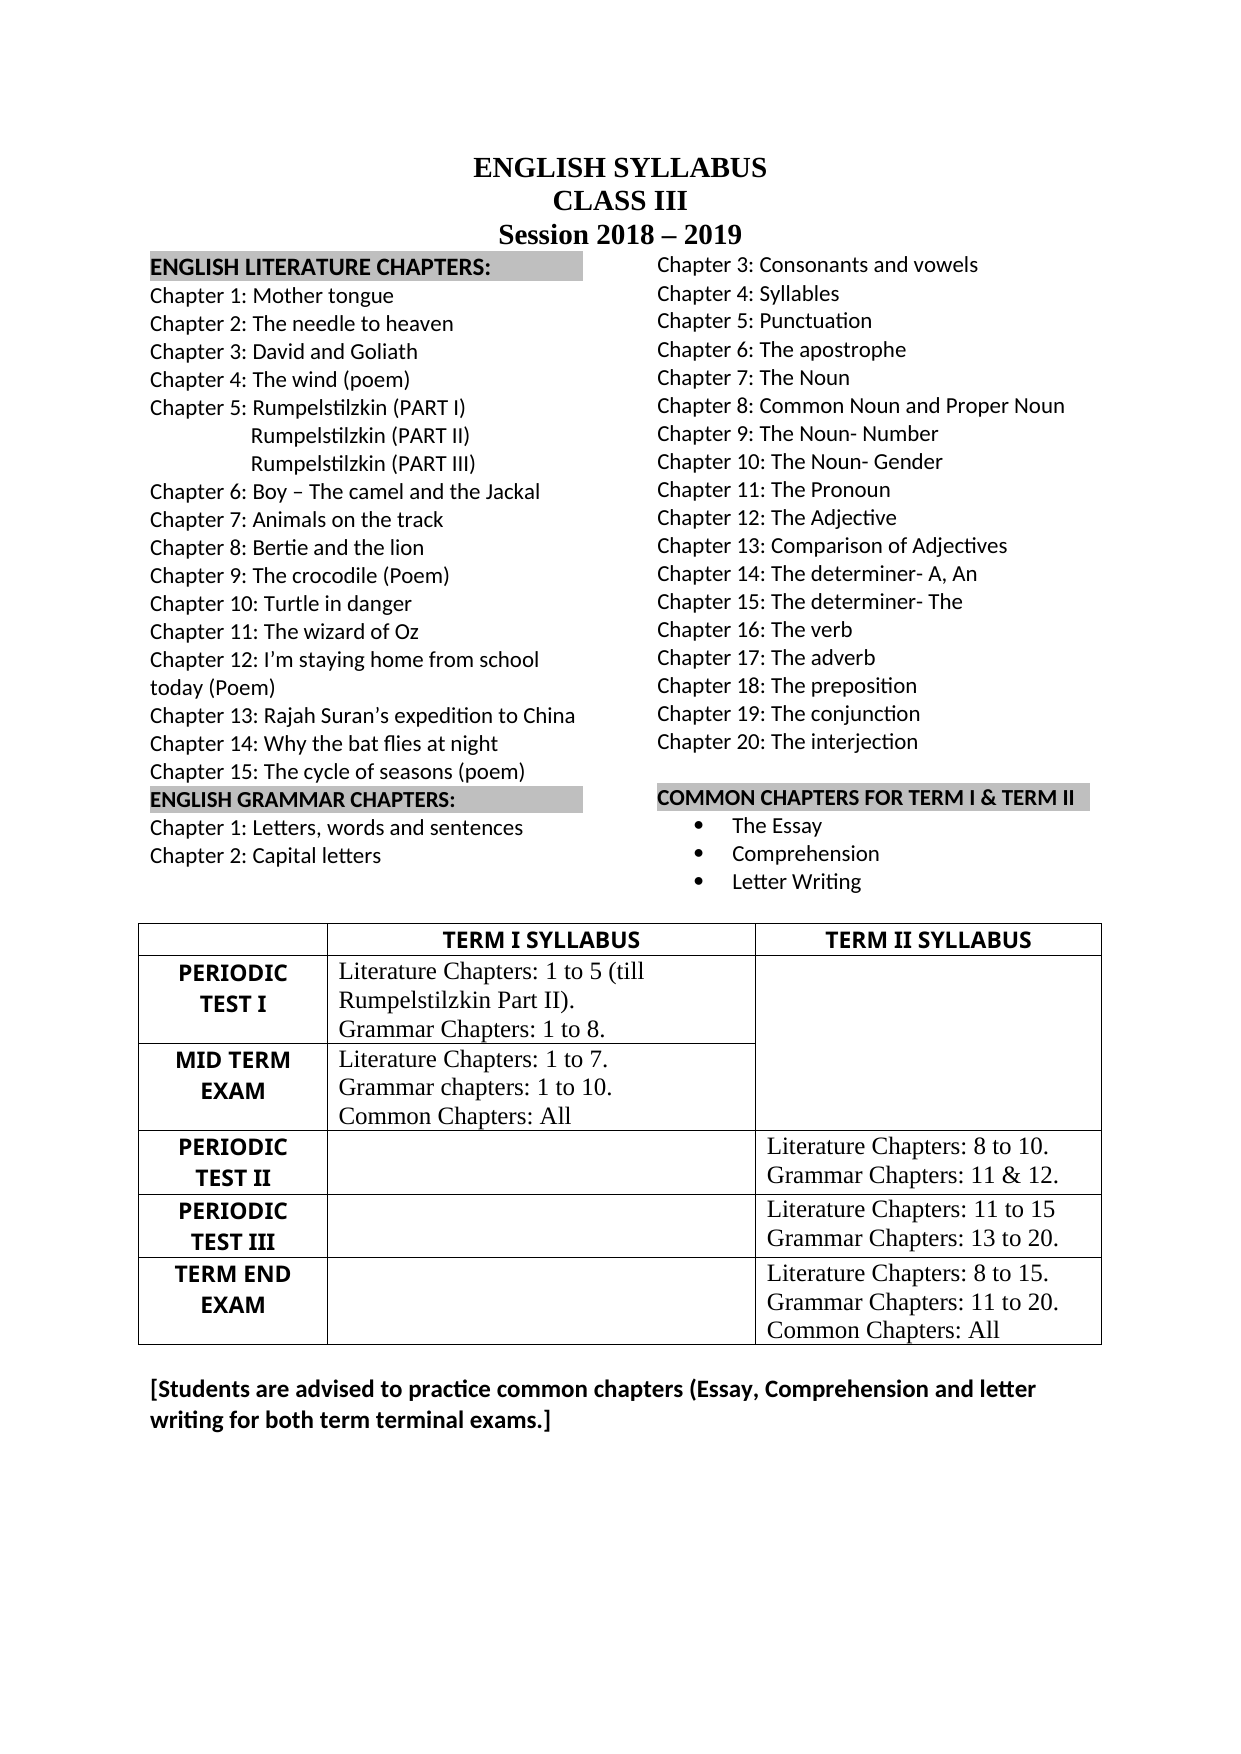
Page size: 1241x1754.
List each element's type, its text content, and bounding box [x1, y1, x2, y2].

text Chapter 14: The determiner- A, An [657, 559, 1090, 587]
table_cell Literature Chapters: 8 to 15. Grammar Chapters: 11 to 20. Common Chapters: All [756, 1258, 1101, 1344]
text Chapter 7: Animals on the track [150, 505, 583, 533]
text Chapter 18: The preposition [657, 671, 1090, 699]
table_cell Literature Chapters: 1 to 5 (till Rumpelstilzkin Part II). Grammar Chapters: 1 to 8. [328, 956, 755, 1043]
text ENGLISH LITERATURE CHAPTERS: [150, 251, 583, 281]
text Chapter 4: Syllables [657, 279, 1090, 307]
table_cell [756, 956, 1101, 1130]
text Chapter 12: I’m staying home from school today (Poem) [150, 645, 583, 701]
text ENGLISH SYLLABUS [150, 150, 1090, 183]
text Chapter 7: The Noun [657, 363, 1090, 391]
text Rumpelstilzkin (PART II) [150, 421, 583, 449]
text Chapter 3: Consonants and vowels [657, 251, 1090, 279]
table_cell PERIODIC TEST II [139, 1131, 327, 1193]
table_cell Literature Chapters: 8 to 10. Grammar Chapters: 11 & 12. [756, 1131, 1101, 1193]
table_header TERM I SYLLABUS [328, 924, 755, 955]
text Chapter 5: Rumpelstilzkin (PART I) [150, 393, 583, 421]
text Chapter 16: The verb [657, 615, 1090, 643]
text Chapter 8: Bertie and the lion [150, 533, 583, 561]
text COMMON CHAPTERS FOR TERM I & TERM II [657, 783, 1090, 811]
text Chapter 17: The adverb [657, 643, 1090, 671]
text Chapter 11: The Pronoun [657, 475, 1090, 503]
table_cell PERIODIC TEST III [139, 1195, 327, 1257]
text Chapter 1: Letters, words and sentences [150, 813, 583, 842]
text Chapter 15: The determiner- The [657, 587, 1090, 615]
text Chapter 4: The wind (poem) [150, 365, 583, 393]
text Chapter 20: The interjection [657, 727, 1090, 755]
text Session 2018 – 2019 [150, 217, 1090, 251]
text Chapter 13: Rajah Suran’s expedition to China [150, 701, 583, 729]
text Chapter 9: The Noun- Number [657, 419, 1090, 447]
text Chapter 10: The Noun- Gender [657, 447, 1090, 475]
text Chapter 12: The Adjective [657, 503, 1090, 531]
text Chapter 10: Turtle in danger [150, 589, 583, 617]
table_cell Literature Chapters: 11 to 15 Grammar Chapters: 13 to 20. [756, 1195, 1101, 1257]
table_header [139, 924, 327, 955]
text Chapter 13: Comparison of Adjectives [657, 531, 1090, 559]
table_cell [328, 1195, 755, 1257]
text Chapter 19: The conjunction [657, 699, 1090, 727]
table_cell PERIODIC TEST I [139, 956, 327, 1043]
text [Students are advised to practice common chapters (Essay, Comprehension and letter writing for both term terminal exams.] [150, 1373, 1090, 1434]
text Chapter 15: The cycle of seasons (poem) [150, 757, 583, 786]
table_cell Literature Chapters: 1 to 7. Grammar chapters: 1 to 10. Common Chapters: All [328, 1044, 755, 1130]
text Chapter 5: Punctuation [657, 307, 1090, 335]
table_cell [328, 1258, 755, 1344]
text Chapter 14: Why the bat flies at night [150, 729, 583, 757]
text Chapter 9: The crocodile (Poem) [150, 561, 583, 589]
table_header TERM II SYLLABUS [756, 924, 1101, 955]
list Letter Writing [694, 867, 1090, 895]
text Chapter 2: Capital letters [150, 842, 583, 869]
list The Essay [694, 811, 1090, 839]
text CLASS III [150, 183, 1090, 217]
text Chapter 2: The needle to heaven [150, 309, 583, 337]
text Chapter 6: The apostrophe [657, 335, 1090, 363]
text Rumpelstilzkin (PART III) [150, 449, 583, 477]
text ENGLISH GRAMMAR CHAPTERS: [150, 786, 583, 813]
text Chapter 3: David and Goliath [150, 337, 583, 365]
table_cell [328, 1131, 755, 1193]
text Chapter 11: The wizard of Oz [150, 617, 583, 645]
list Comprehension [694, 839, 1090, 867]
table_cell MID TERM EXAM [139, 1044, 327, 1130]
text Chapter 1: Mother tongue [150, 281, 583, 309]
table_cell TERM END EXAM [139, 1258, 327, 1344]
text Chapter 8: Common Noun and Proper Noun [657, 391, 1090, 419]
text Chapter 6: Boy – The camel and the Jackal [150, 477, 583, 505]
